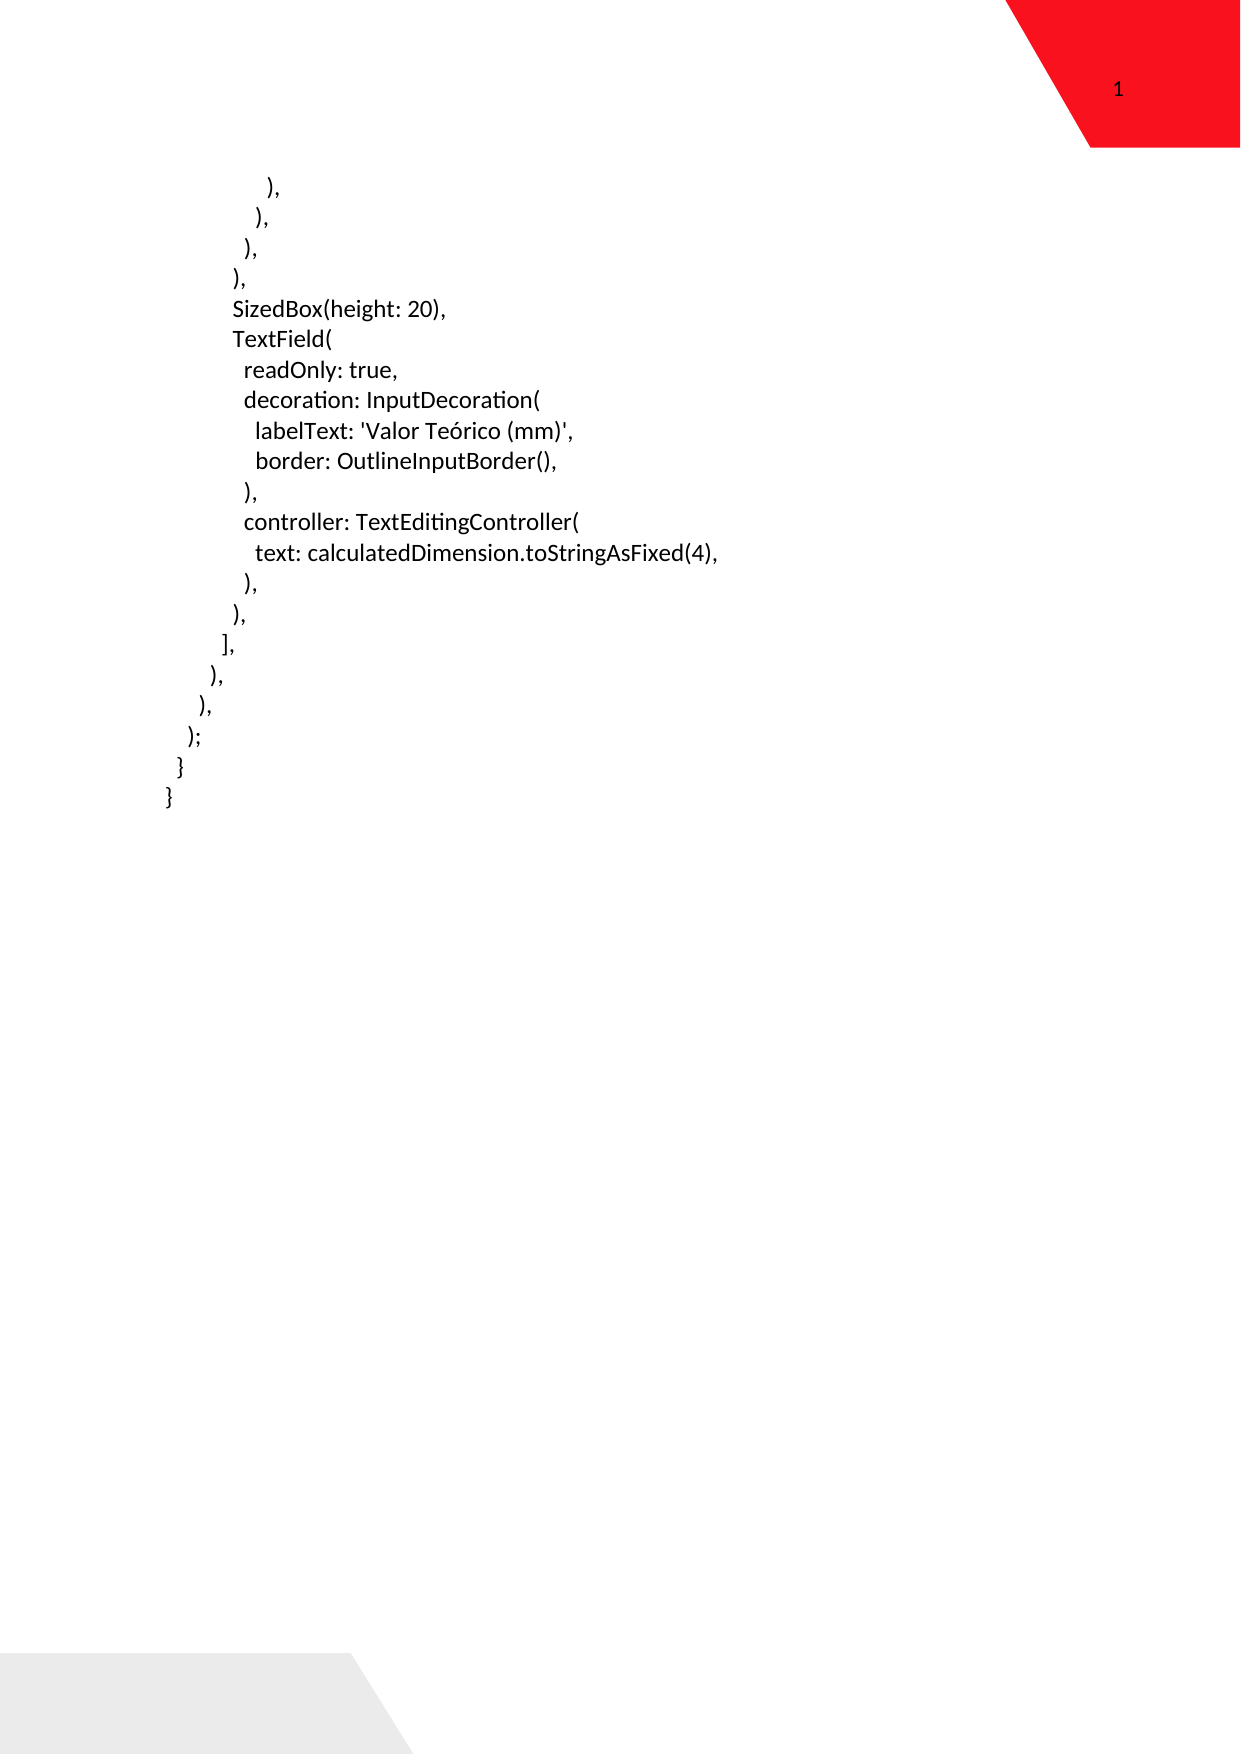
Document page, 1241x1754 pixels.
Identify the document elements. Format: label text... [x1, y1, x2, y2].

text ), [164, 568, 1134, 598]
text TextField( [164, 323, 1134, 354]
text ], [164, 629, 1134, 659]
text } [164, 751, 1134, 781]
text SizedBox(height: 20), [164, 293, 1134, 323]
text decoration: InputDecoration( [164, 384, 1134, 415]
text ), [164, 232, 1134, 262]
text ), [164, 476, 1134, 507]
text controller: TextEditingController( [164, 507, 1134, 537]
text ), [164, 659, 1134, 690]
text text: calculatedDimension.toStringAsFixed(4), [164, 537, 1134, 568]
text ), [164, 201, 1134, 232]
text readOnly: true, [164, 354, 1134, 384]
text ), [164, 598, 1134, 629]
text ), [164, 690, 1134, 720]
text ); [164, 720, 1134, 751]
text labelText: 'Valor Teórico (mm)', [164, 415, 1134, 446]
text } [164, 781, 1134, 812]
text border: OutlineInputBorder(), [164, 446, 1134, 476]
text ), [164, 262, 1134, 293]
text ), [164, 171, 1134, 201]
